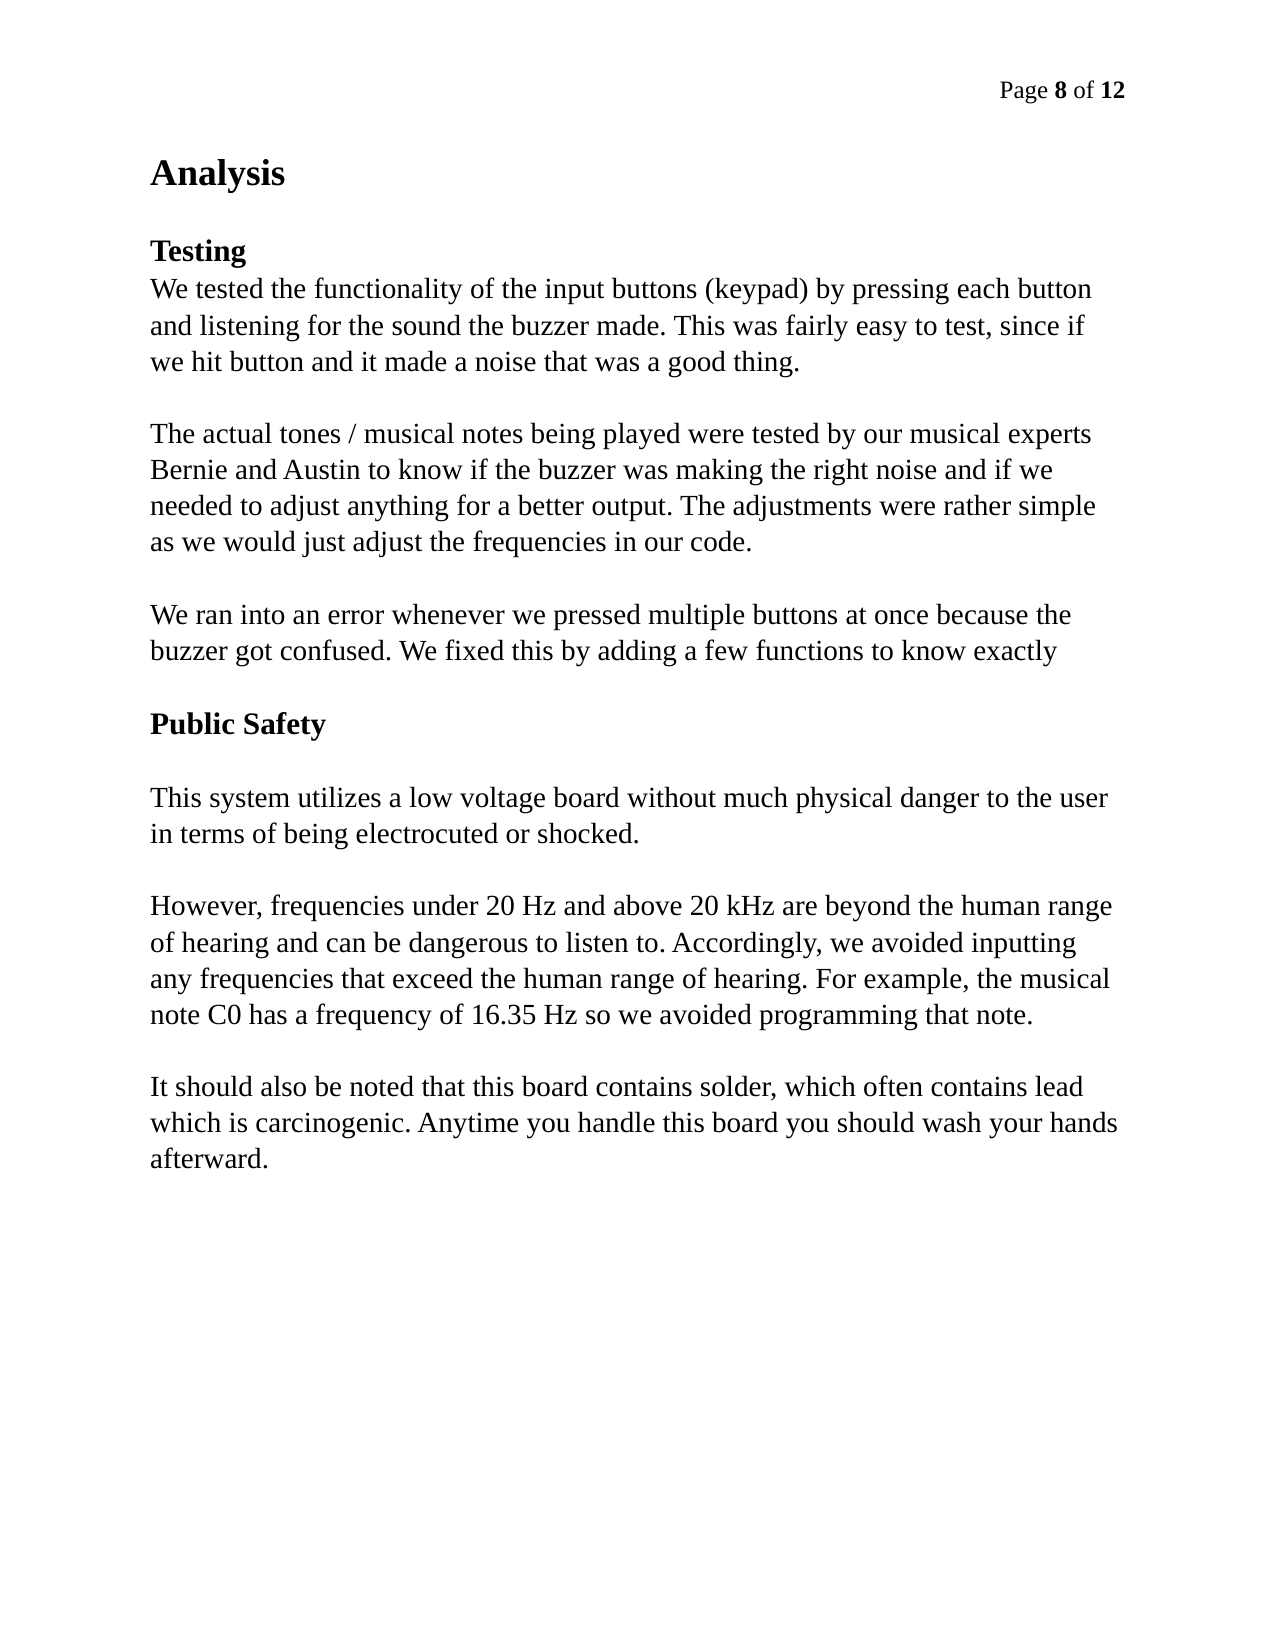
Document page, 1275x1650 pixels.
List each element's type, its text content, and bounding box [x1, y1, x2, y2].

text It should also be noted that this board contains solder, which often contains lead which is carcinogenic. Anytime you handle this board you should wash your hands afterward. [150, 1069, 1125, 1175]
text Testing [150, 233, 1125, 269]
text We tested the functionality of the input buttons (keypad) by pressing each button and listening for the sound the buzzer made. This was fairly easy to test, since if we hit button and it made a noise that was a good thing. [150, 271, 1125, 377]
text Analysis [150, 150, 1125, 193]
text This system utilizes a low voltage board without much physical danger to the user in terms of being electrocuted or shocked. [150, 780, 1125, 850]
text However, frequencies under 20 Hz and above 20 kHz are beyond the human range of hearing and can be dangerous to listen to. Accordingly, we avoided inputting any frequencies that exceed the human range of hearing. For example, the musical note C0 has a frequency of 16.35 Hz so we avoided programming that note. [150, 888, 1125, 1031]
text We ran into an error whenever we pressed multiple buttons at once because the buzzer got confused. We fixed this by adding a few functions to know exactly [150, 597, 1125, 666]
text The actual tones / musical notes being played were tested by our musical experts Bernie and Austin to know if the buzzer was making the right noise and if we needed to adjust anything for a better output. The adjustments were rather simple as we would just adjust the frequencies in our code. [150, 416, 1125, 558]
text Public Safety [150, 705, 1125, 741]
